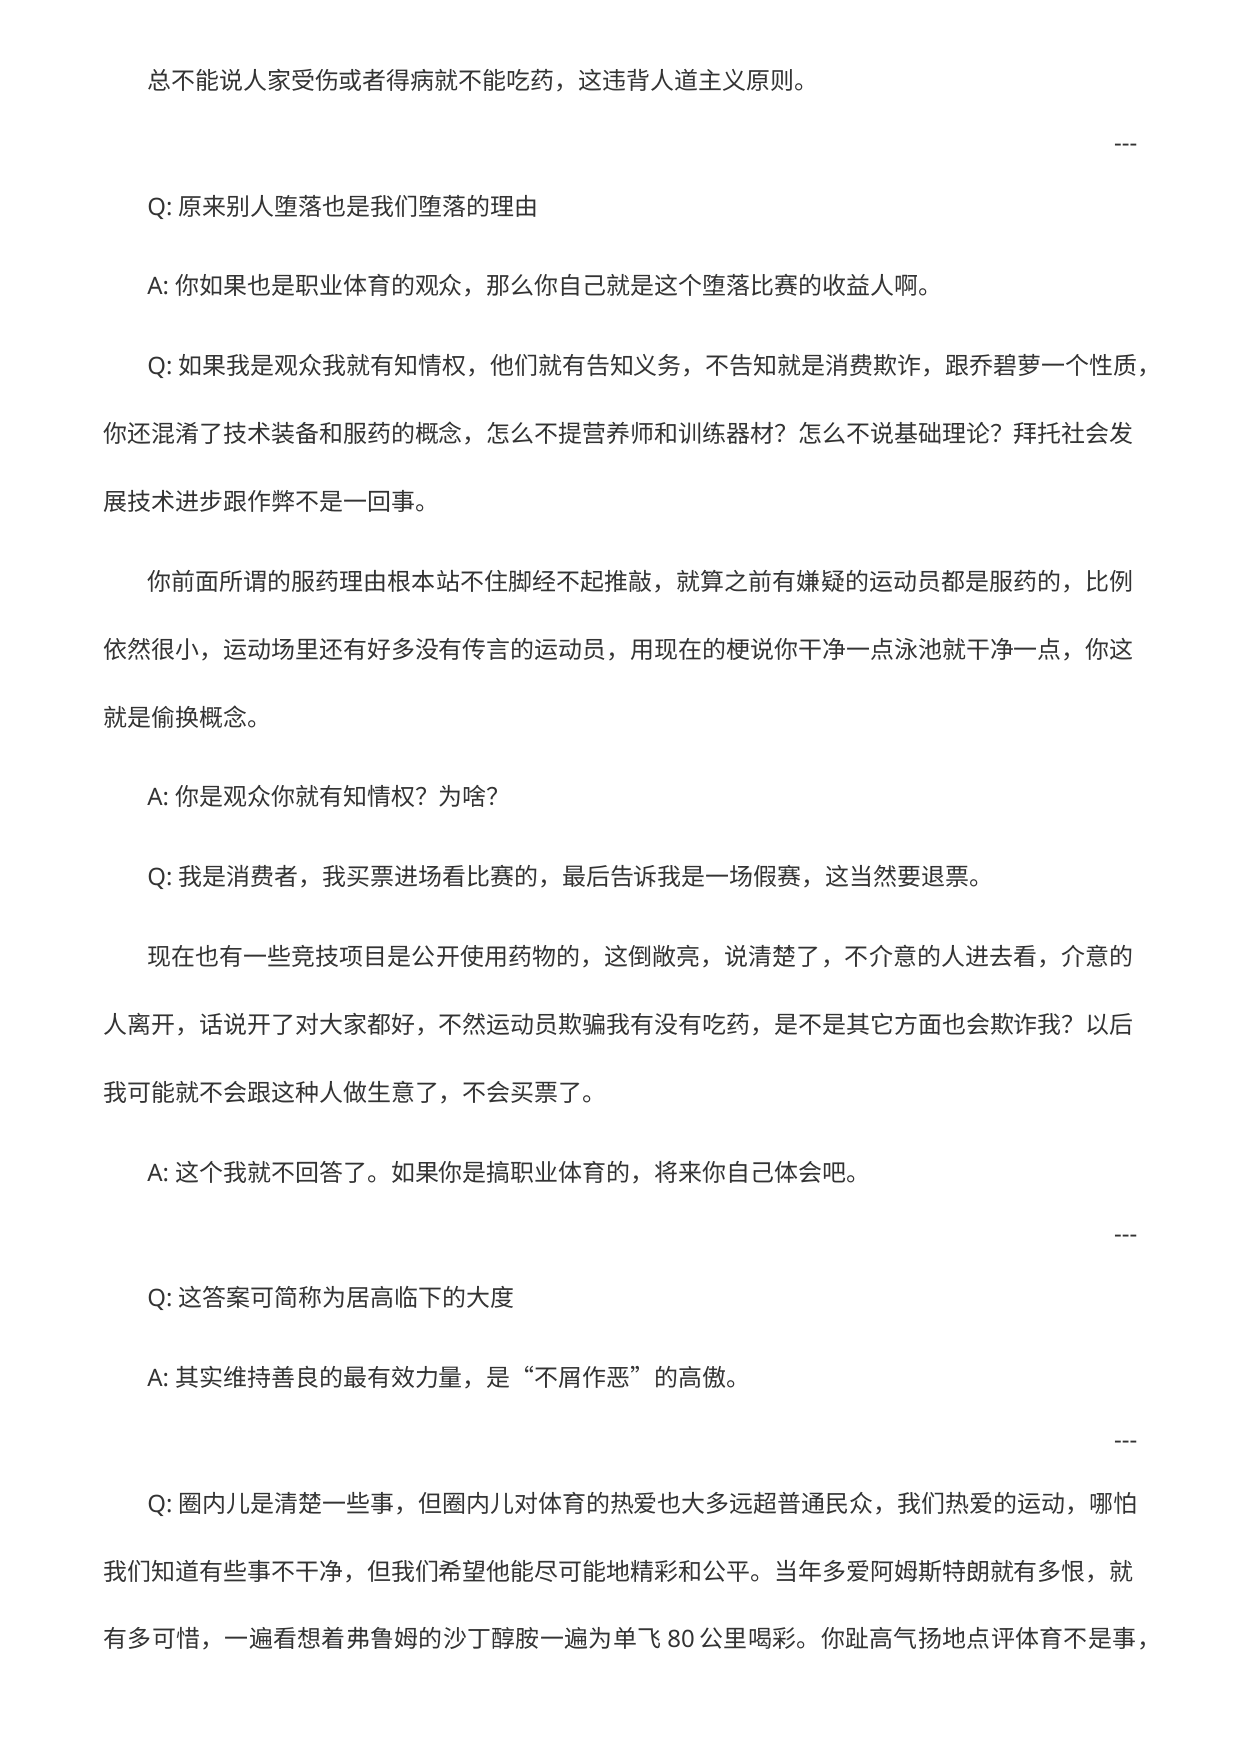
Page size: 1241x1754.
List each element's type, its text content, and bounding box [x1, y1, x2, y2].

text Q: 这答案可简称为居高临下的大度 [103, 1262, 1137, 1330]
text A: 你如果也是职业体育的观众，那么你自己就是这个堕落比赛的收益人啊。 [103, 250, 1137, 318]
text Q: 如果我是观众我就有知情权，他们就有告知义务，不告知就是消费欺诈，跟乔碧萝一个性质，你还混淆了技术装备和服药的概念，怎么不提营养师和训练器材？怎么不说基础理论？拜托社会发展技术进步跟作弊不是一回事。 [103, 330, 1137, 534]
text --- [103, 1216, 1137, 1250]
text --- [103, 125, 1137, 159]
text 总不能说人家受伤或者得病就不能吃药，这违背人道主义原则。 [103, 45, 1137, 113]
text 现在也有一些竞技项目是公开使用药物的，这倒敞亮，说清楚了，不介意的人进去看，介意的人离开，话说开了对大家都好，不然运动员欺骗我有没有吃药，是不是其它方面也会欺诈我？以后我可能就不会跟这种人做生意了，不会买票了。 [103, 921, 1137, 1125]
text A: 这个我就不回答了。如果你是搞职业体育的，将来你自己体会吧。 [103, 1137, 1137, 1204]
text 你前面所谓的服药理由根本站不住脚经不起推敲，就算之前有嫌疑的运动员都是服药的，比例依然很小，运动场里还有好多没有传言的运动员，用现在的梗说你干净一点泳池就干净一点，你这就是偷换概念。 [103, 546, 1137, 749]
text --- [103, 1422, 1137, 1456]
text A: 你是观众你就有知情权？为啥？ [103, 761, 1137, 829]
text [103, 1468, 1137, 1671]
text Q: 原来别人堕落也是我们堕落的理由 [103, 171, 1137, 238]
text A: 其实维持善良的最有效力量，是“不屑作恶”的高傲。 [103, 1342, 1137, 1410]
text Q: 我是消费者，我买票进场看比赛的，最后告诉我是一场假赛，这当然要退票。 [103, 841, 1137, 909]
